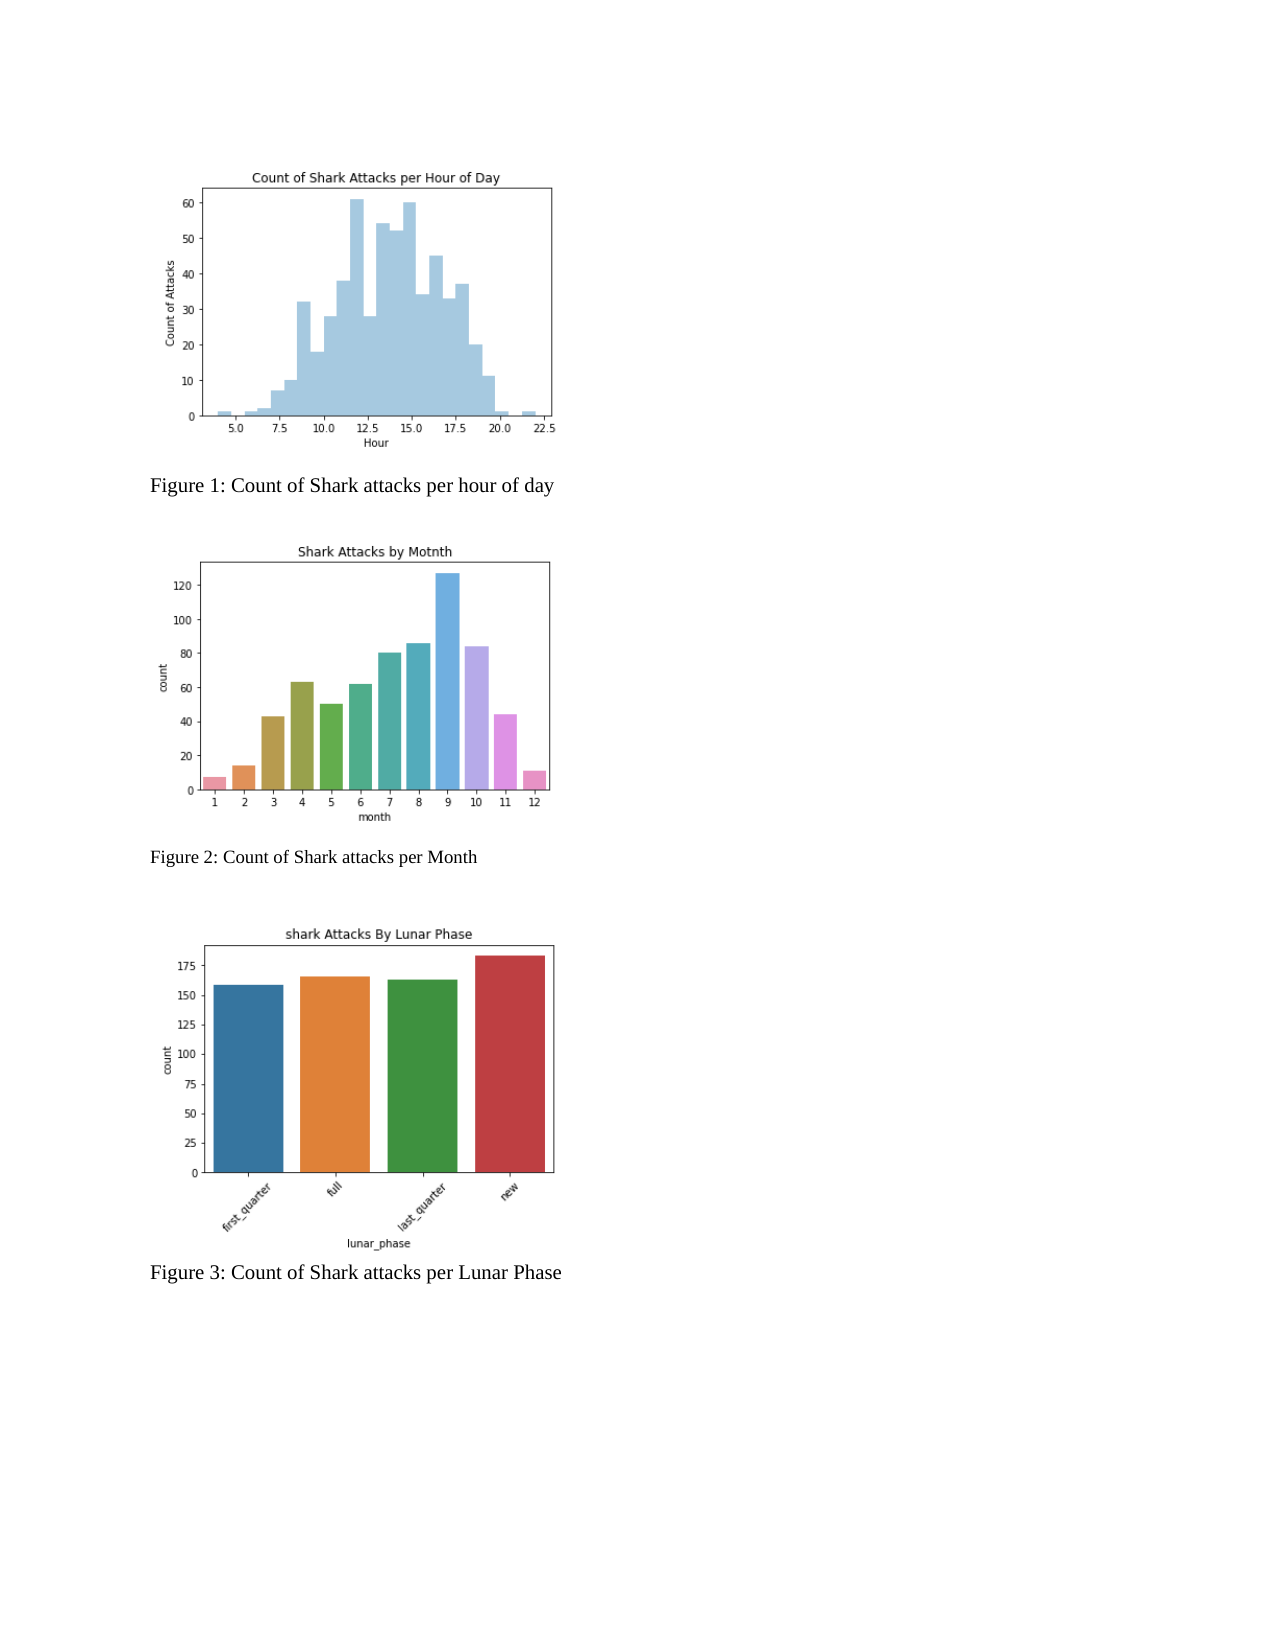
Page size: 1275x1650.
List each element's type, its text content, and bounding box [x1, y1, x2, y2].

text Figure 2: Count of Shark attacks per Month [150, 846, 1125, 868]
text Figure 3: Count of Shark attacks per Lunar Phase [150, 1260, 1125, 1284]
picture [150, 523, 594, 847]
text Figure 1: Count of Shark attacks per hour of day [150, 473, 1125, 497]
picture [150, 150, 594, 473]
picture [150, 920, 594, 1261]
